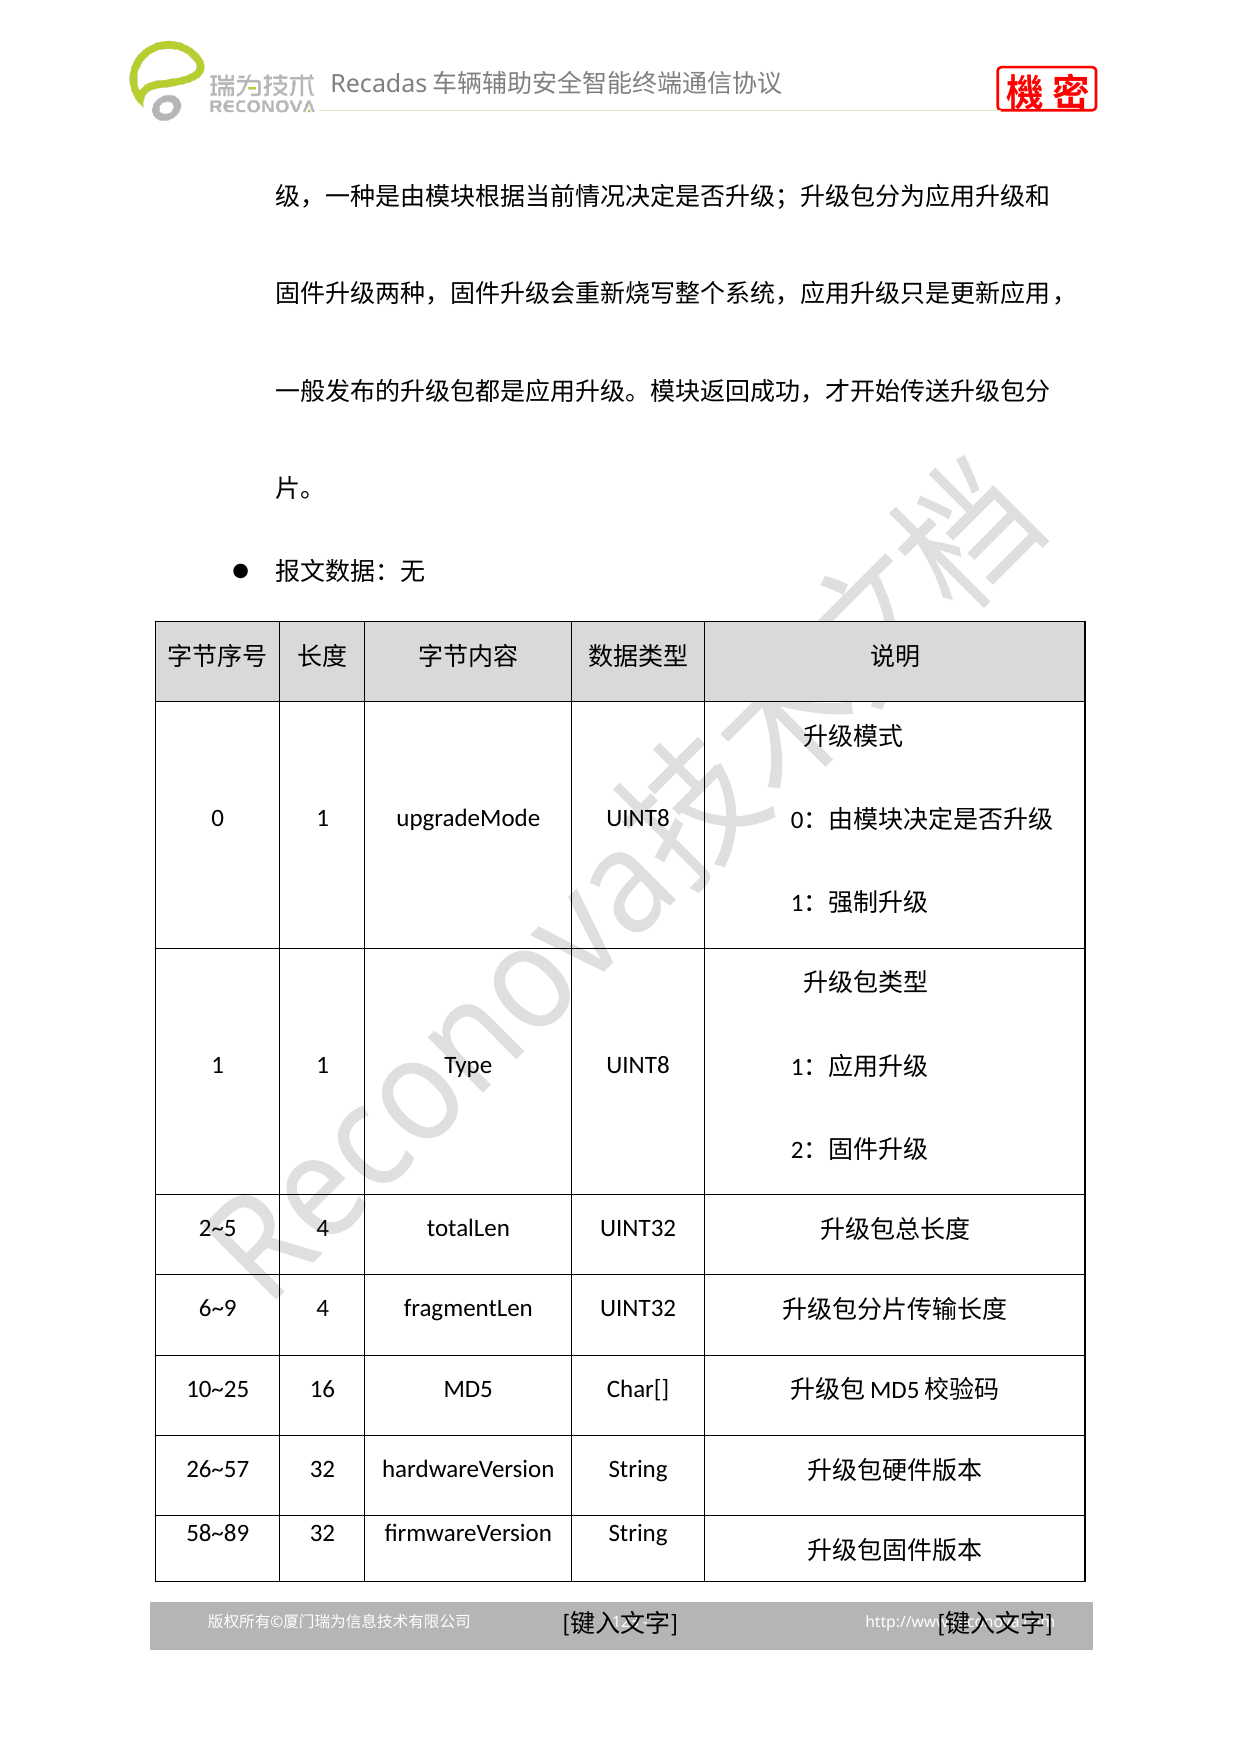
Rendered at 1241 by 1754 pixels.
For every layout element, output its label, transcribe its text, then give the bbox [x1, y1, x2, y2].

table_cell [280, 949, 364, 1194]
list 报文数据：无 [231, 537, 1053, 602]
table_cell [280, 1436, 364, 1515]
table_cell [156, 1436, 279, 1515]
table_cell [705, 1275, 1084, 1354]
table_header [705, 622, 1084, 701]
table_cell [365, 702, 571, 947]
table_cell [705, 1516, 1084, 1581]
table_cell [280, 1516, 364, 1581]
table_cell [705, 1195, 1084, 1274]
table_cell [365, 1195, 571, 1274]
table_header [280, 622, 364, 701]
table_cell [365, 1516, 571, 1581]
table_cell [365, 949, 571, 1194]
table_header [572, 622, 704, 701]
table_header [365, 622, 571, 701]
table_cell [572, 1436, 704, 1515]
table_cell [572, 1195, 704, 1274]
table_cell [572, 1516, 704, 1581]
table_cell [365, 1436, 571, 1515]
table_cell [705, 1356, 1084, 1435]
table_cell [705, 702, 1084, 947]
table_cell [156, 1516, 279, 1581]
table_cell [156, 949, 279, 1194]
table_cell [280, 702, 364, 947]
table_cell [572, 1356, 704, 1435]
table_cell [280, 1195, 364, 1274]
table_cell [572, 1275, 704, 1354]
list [231, 162, 1053, 519]
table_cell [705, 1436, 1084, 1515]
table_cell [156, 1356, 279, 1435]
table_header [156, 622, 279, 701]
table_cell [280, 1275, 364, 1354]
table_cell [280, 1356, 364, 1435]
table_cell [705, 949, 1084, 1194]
picture [114, 34, 330, 127]
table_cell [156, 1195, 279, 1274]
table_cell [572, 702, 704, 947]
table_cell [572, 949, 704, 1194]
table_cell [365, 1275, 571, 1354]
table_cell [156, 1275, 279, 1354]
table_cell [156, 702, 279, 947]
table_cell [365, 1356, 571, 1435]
